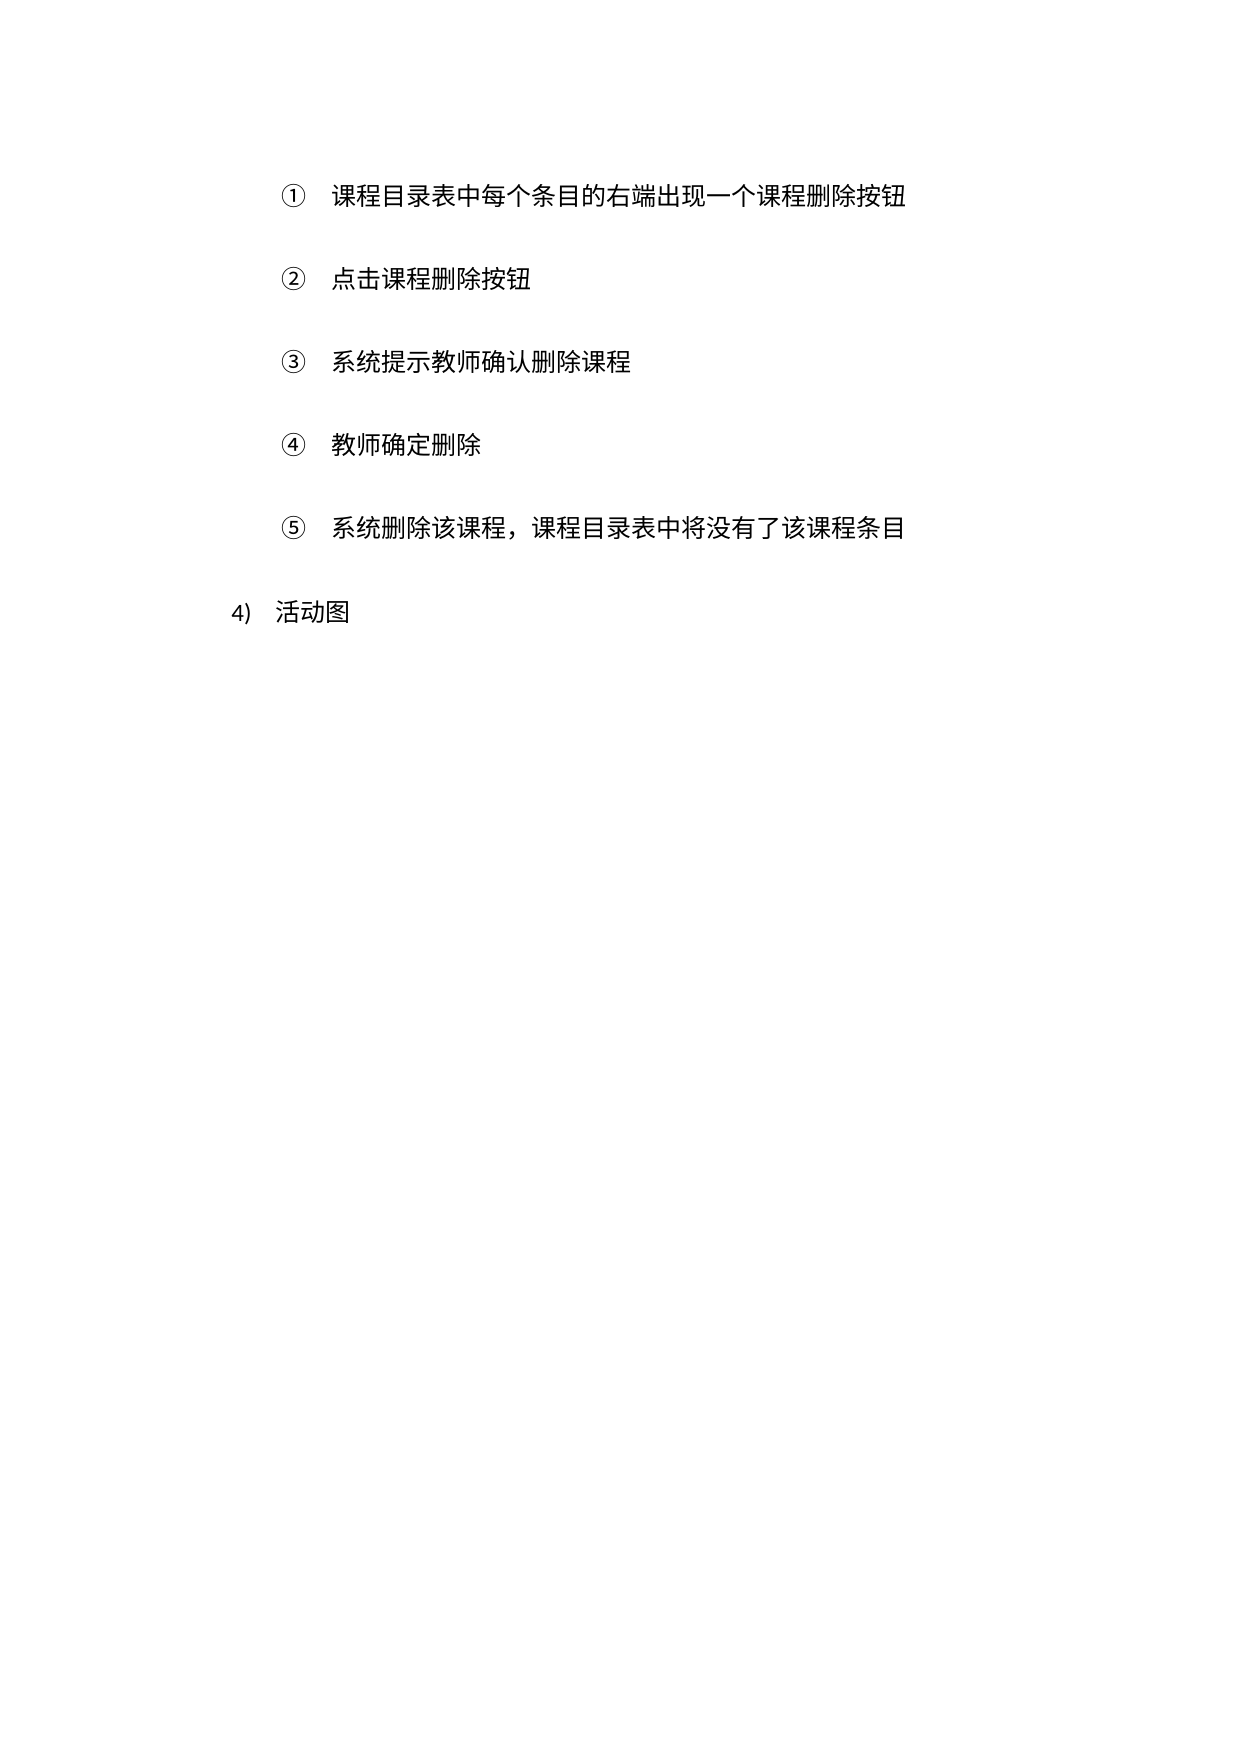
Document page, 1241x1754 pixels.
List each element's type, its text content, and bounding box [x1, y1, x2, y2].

list 课程目录表中每个条目的右端出现一个课程删除按钮 [231, 162, 1053, 227]
list 点击课程删除按钮 [231, 245, 1053, 310]
list 系统删除该课程，课程目录表中将没有了该课程条目 [231, 494, 1053, 559]
list 系统提示教师确认删除课程 [231, 328, 1053, 393]
list 活动图 [187, 578, 1053, 643]
list 教师确定删除 [231, 411, 1053, 476]
